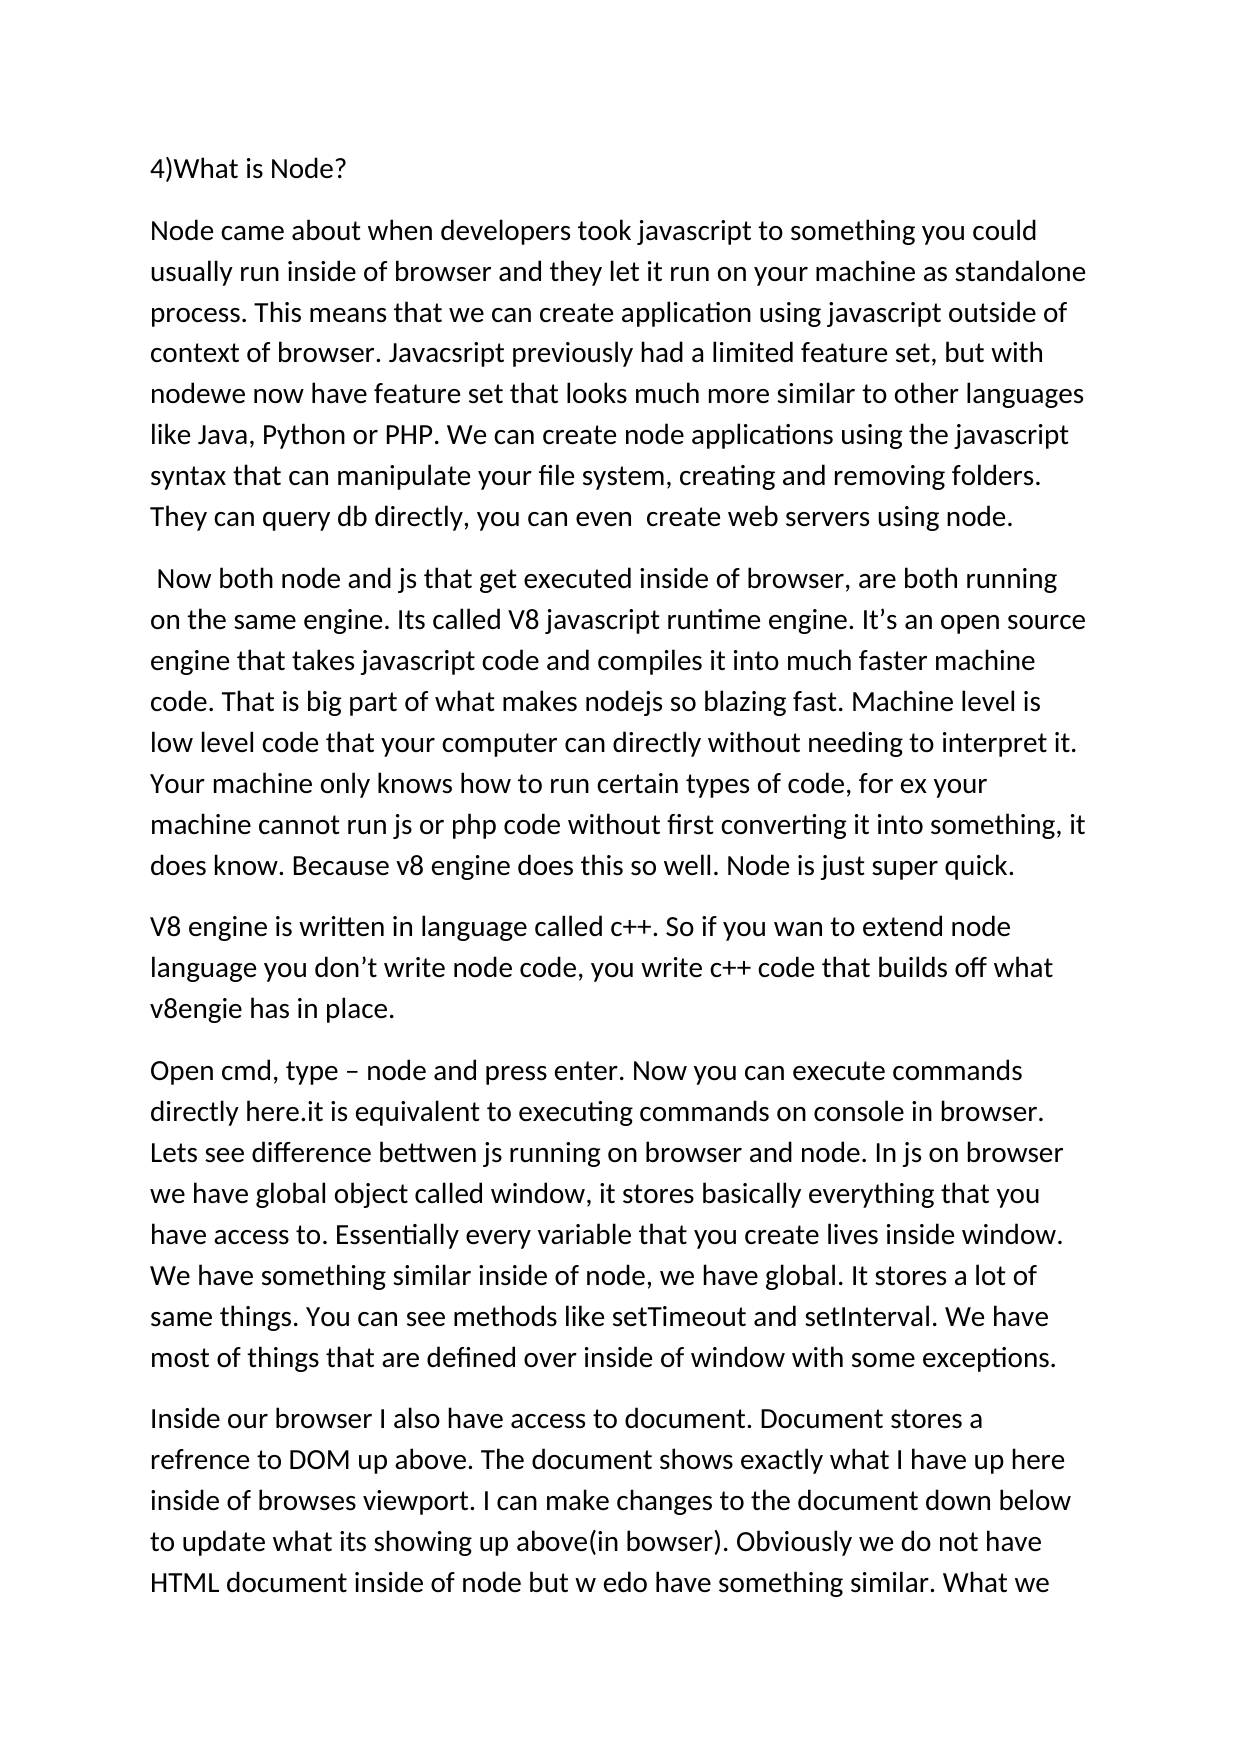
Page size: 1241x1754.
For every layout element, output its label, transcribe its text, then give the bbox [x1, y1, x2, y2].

text Now both node and js that get executed inside of browser, are both running on the same engine. Its called V8 javascript runtime engine. It’s an open source engine that takes javascript code and compiles it into much faster machine code. That is big part of what makes nodejs so blazing fast. Machine level is low level code that your computer can directly without needing to interpret it. Your machine only knows how to run certain types of code, for ex your machine cannot run js or php code without first converting it into something, it does know. Because v8 engine does this so well. Node is just super quick. [150, 560, 1090, 882]
text Node came about when developers took javascript to something you could usually run inside of browser and they let it run on your machine as standalone process. This means that we can create application using javascript outside of context of browser. Javacsript previously had a limited feature set, but with nodewe now have feature set that looks much more similar to other languages like Java, Python or PHP. We can create node applications using the javascript syntax that can manipulate your file system, creating and removing folders. They can query db directly, you can even create web servers using node. [150, 212, 1090, 534]
text 4)What is Node? [150, 150, 1090, 186]
text V8 engine is written in language called c++. So if you wan to extend node language you don’t write node code, you write c++ code that builds off what v8engie has in place. [150, 908, 1090, 1026]
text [150, 1400, 1090, 1600]
text Open cmd, type – node and press enter. Now you can execute commands directly here.it is equivalent to executing commands on console in browser. Lets see difference bettwen js running on browser and node. In js on browser we have global object called window, it stores basically everything that you have access to. Essentially every variable that you create lives inside window. We have something similar inside of node, we have global. It stores a lot of same things. You can see methods like setTimeout and setInterval. We have most of things that are defined over inside of window with some exceptions. [150, 1052, 1090, 1374]
